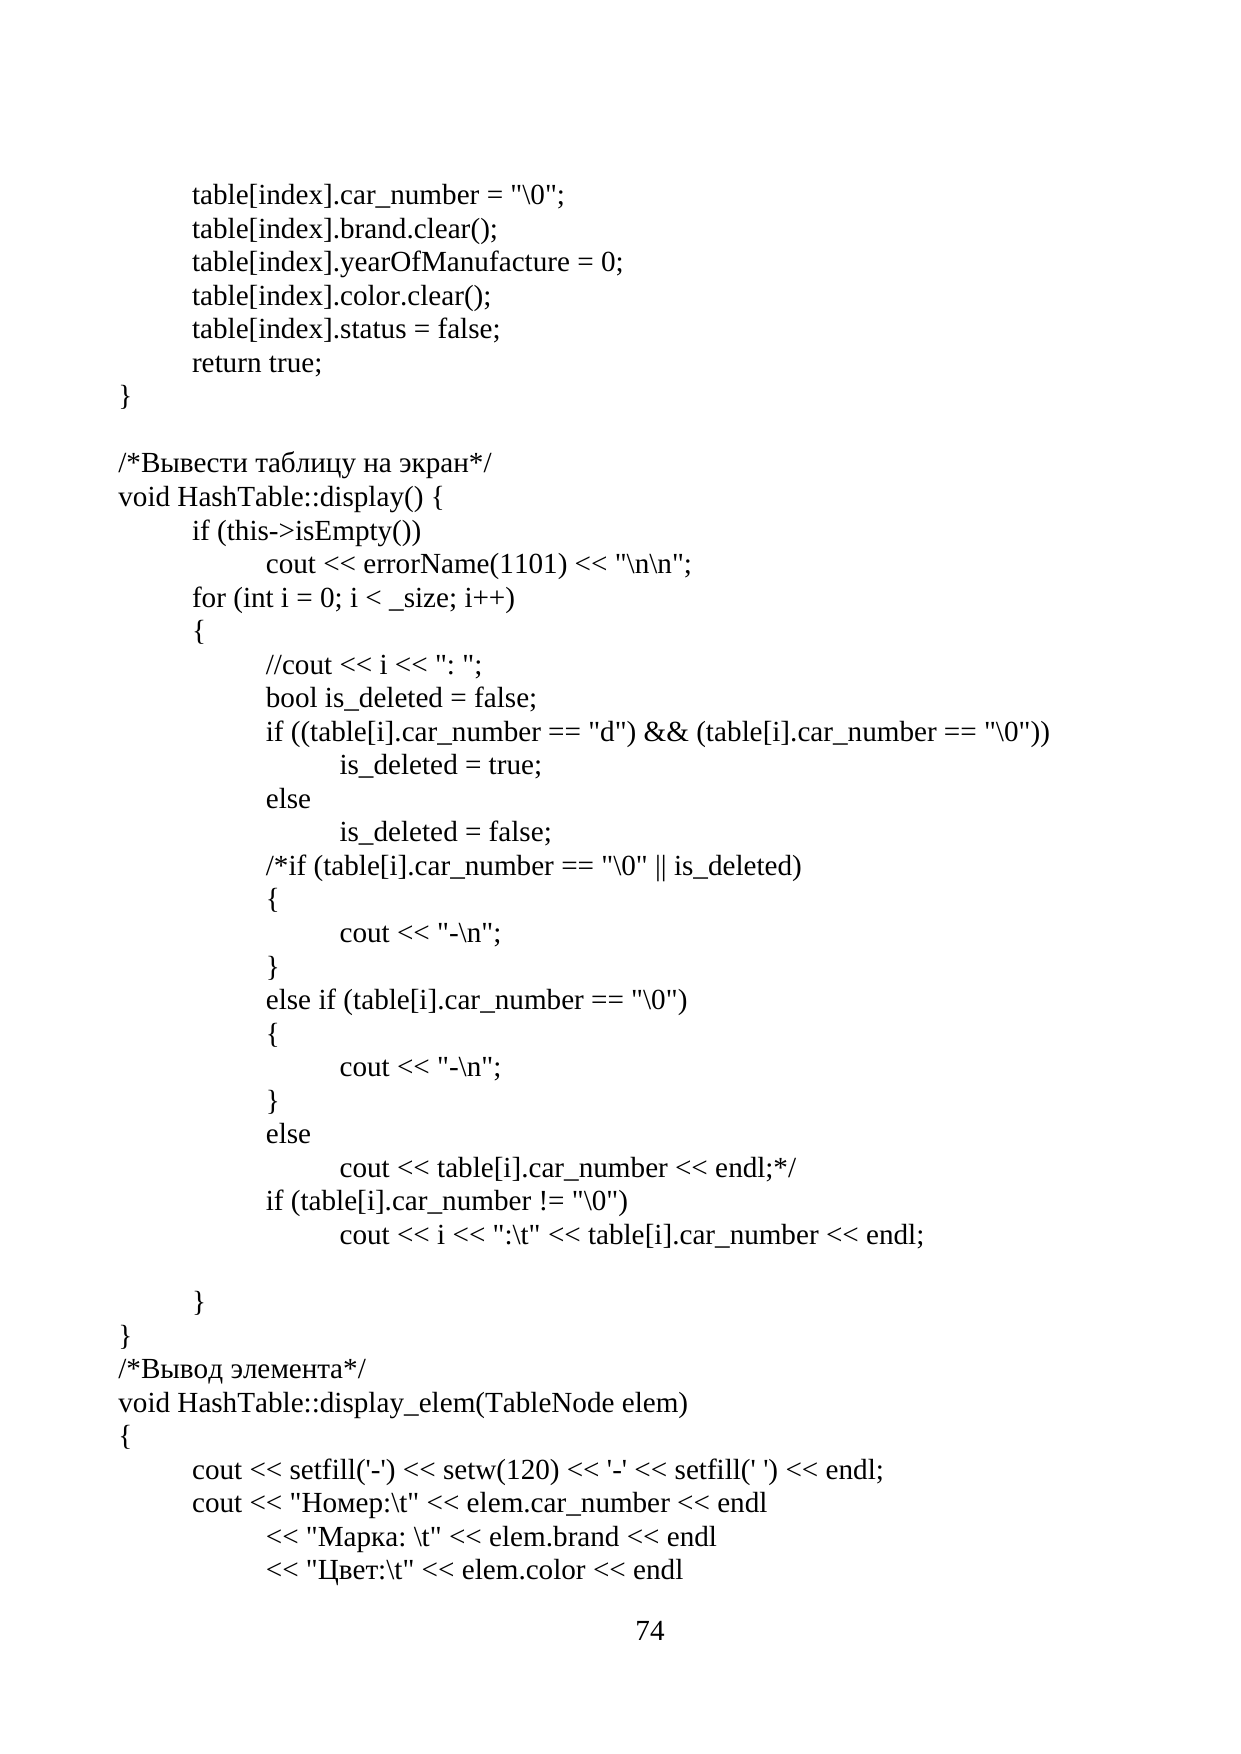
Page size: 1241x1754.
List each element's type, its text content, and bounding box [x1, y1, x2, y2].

text else if (table[i].car_number == "\0") [118, 982, 1181, 1016]
text table[index].brand.clear(); [118, 211, 1181, 244]
text << "Марка: \t" << elem.brand << endl [118, 1519, 1181, 1552]
text cout << errorName(1101) << "\n\n"; [118, 546, 1181, 580]
text << "Цвет:\t" << elem.color << endl [118, 1552, 1181, 1586]
text return true; [118, 345, 1181, 378]
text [118, 1452, 1181, 1485]
text cout << "-\n"; [118, 1049, 1181, 1083]
text if ((table[i].car_number == "d") && (table[i].car_number == "\0")) [118, 714, 1181, 747]
text } [118, 1083, 1181, 1116]
text } [118, 1318, 1181, 1351]
text { [118, 1016, 1181, 1049]
text /*Вывод элемента*/ [118, 1351, 1181, 1385]
text } [118, 378, 1181, 412]
text /*Вывести таблицу на экран*/ [118, 446, 1181, 479]
text /*if (table[i].car_number == "\0" || is_deleted) [118, 848, 1181, 882]
text table[index].car_number = "\0"; [118, 177, 1181, 211]
text { [118, 613, 1181, 647]
text cout << "Номер:\t" << elem.car_number << endl [118, 1485, 1181, 1519]
text } [118, 949, 1181, 982]
text table[index].status = false; [118, 311, 1181, 345]
text else [118, 781, 1181, 814]
text for (int i = 0; i < _size; i++) [118, 580, 1181, 613]
text else [118, 1116, 1181, 1150]
text //cout << i << ": "; [118, 647, 1181, 680]
text { [118, 882, 1181, 915]
text void HashTable::display_elem(TableNode elem) [118, 1385, 1181, 1418]
text cout << i << ":\t" << table[i].car_number << endl; [118, 1217, 1181, 1251]
text void HashTable::display() { [118, 479, 1181, 513]
text table[index].yearOfManufacture = 0; [118, 244, 1181, 278]
text is_deleted = false; [118, 814, 1181, 848]
text is_deleted = true; [118, 747, 1181, 781]
text cout << "-\n"; [118, 915, 1181, 949]
text cout << table[i].car_number << endl;*/ [118, 1150, 1181, 1183]
text if (this->isEmpty()) [118, 513, 1181, 546]
text } [118, 1284, 1181, 1318]
text table[index].color.clear(); [118, 278, 1181, 311]
text if (table[i].car_number != "\0") [118, 1183, 1181, 1217]
text bool is_deleted = false; [118, 680, 1181, 714]
text { [118, 1418, 1181, 1452]
